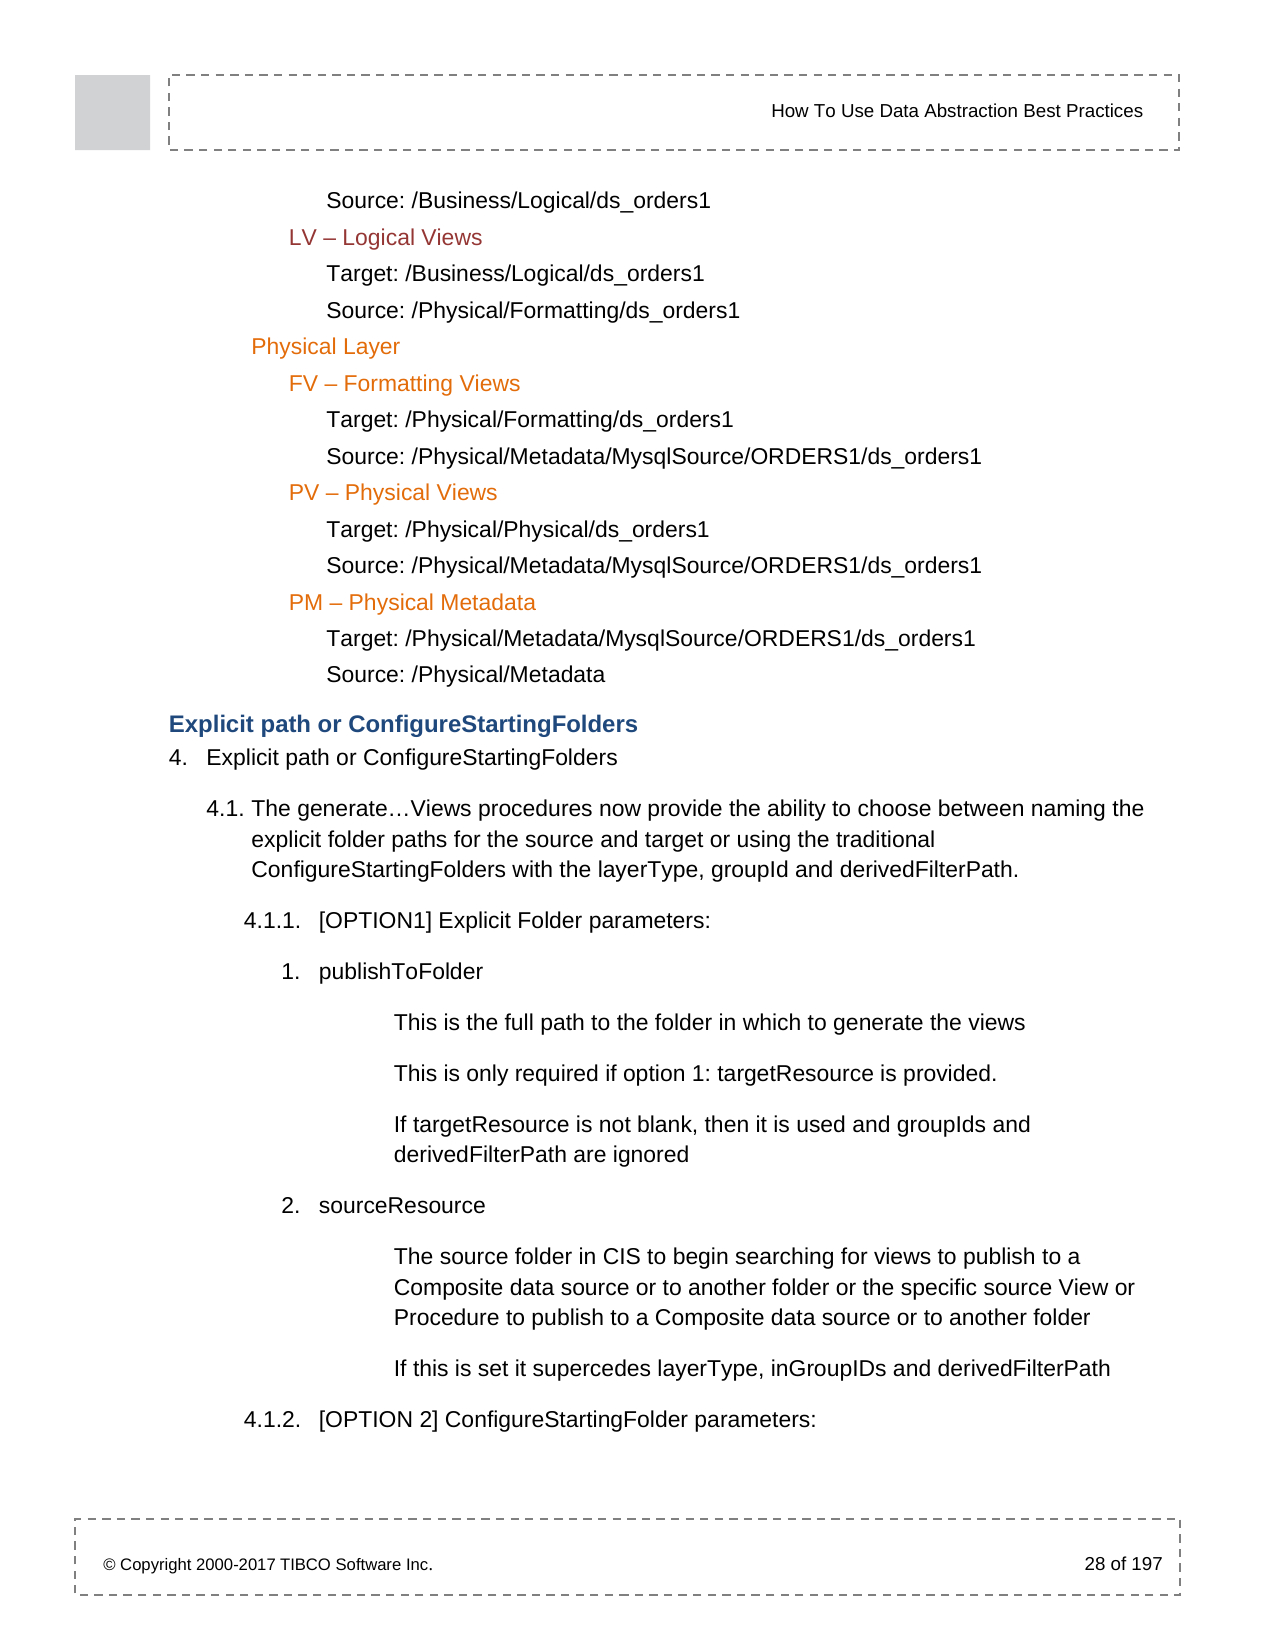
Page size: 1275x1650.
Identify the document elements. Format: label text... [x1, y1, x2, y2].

text Physical Layer [251, 333, 1161, 360]
text Source: /Physical/Metadata [326, 661, 1161, 688]
text This is the full path to the folder in which to generate the views [394, 1009, 1161, 1035]
text FV – Formatting Views [289, 370, 1161, 396]
list [OPTION1] Explicit Folder parameters: [244, 907, 1161, 933]
text Source: /Business/Logical/ds_orders1 [326, 187, 1161, 214]
subtitle Explicit path or ConfigureStartingFolders [169, 710, 1162, 738]
list [OPTION 2] ConfigureStartingFolder parameters: [244, 1406, 1161, 1432]
list Explicit path or ConfigureStartingFolders [169, 744, 1161, 771]
text Source: /Physical/Formatting/ds_orders1 [326, 297, 1161, 323]
list sourceResource [281, 1192, 1161, 1218]
text If targetResource is not blank, then it is used and groupIds and derivedFilterPath are ignored [394, 1111, 1161, 1167]
text Source: /Physical/Metadata/MysqlSource/ORDERS1/ds_orders1 [326, 552, 1161, 578]
text Target: /Physical/Metadata/MysqlSource/ORDERS1/ds_orders1 [326, 625, 1161, 651]
text This is only required if option 1: targetResource is provided. [394, 1060, 1161, 1086]
text PV – Physical Views [289, 479, 1161, 506]
list The generate…Views procedures now provide the ability to choose between naming the explicit folder paths for the source and target or using the traditional ConfigureStartingFolders with the layerType, groupId and derivedFilterPath. [206, 795, 1161, 882]
text LV – Logical Views [289, 224, 1161, 250]
text Target: /Business/Logical/ds_orders1 [326, 260, 1161, 287]
text Target: /Physical/Physical/ds_orders1 [326, 516, 1161, 542]
list publishToFolder [281, 958, 1161, 984]
text Source: /Physical/Metadata/MysqlSource/ORDERS1/ds_orders1 [326, 443, 1161, 469]
text PM – Physical Metadata [289, 588, 1161, 615]
text Target: /Physical/Formatting/ds_orders1 [326, 406, 1161, 433]
text The source folder in CIS to begin searching for views to publish to a Composite data source or to another folder or the specific source View or Procedure to publish to a Composite data source or to another folder [394, 1243, 1161, 1330]
text If this is set it supercedes layerType, inGroupIDs and derivedFilterPath [394, 1355, 1161, 1381]
